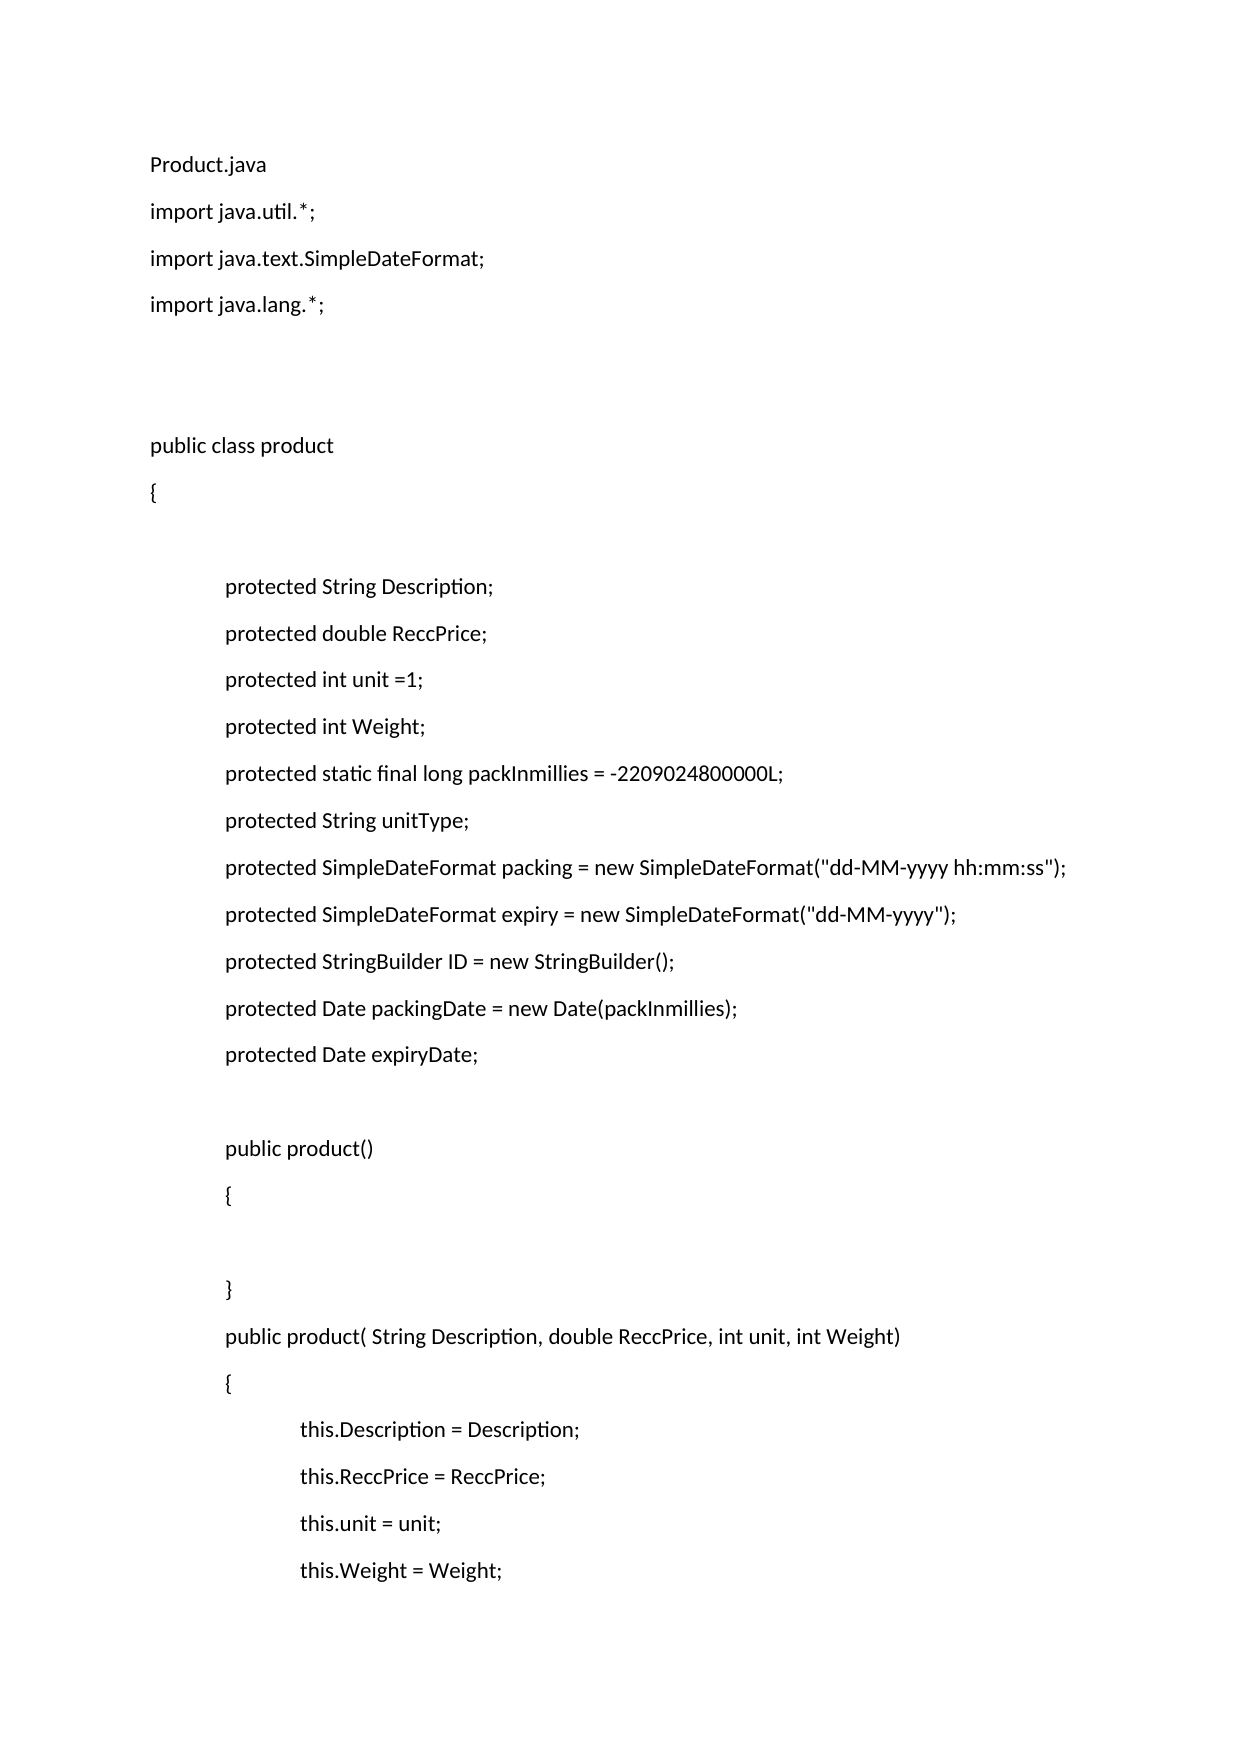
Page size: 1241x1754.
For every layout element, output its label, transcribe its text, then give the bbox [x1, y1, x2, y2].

text { [150, 478, 1090, 506]
text protected SimpleDateFormat expiry = new SimpleDateFormat("dd-MM-yyyy"); [150, 900, 1090, 928]
text this.ReccPrice = ReccPrice; [150, 1462, 1090, 1491]
text { [150, 1369, 1090, 1397]
text protected int unit =1; [150, 666, 1090, 694]
text import java.lang.*; [150, 291, 1090, 319]
text this.Description = Description; [150, 1416, 1090, 1444]
text public class product [150, 431, 1090, 459]
text protected Date expiryDate; [150, 1041, 1090, 1069]
text protected double ReccPrice; [150, 619, 1090, 647]
text public product() [150, 1134, 1090, 1162]
text this.Weight = Weight; [150, 1556, 1090, 1584]
text import java.util.*; [150, 197, 1090, 225]
text protected SimpleDateFormat packing = new SimpleDateFormat("dd-MM-yyyy hh:mm:ss"); [150, 853, 1090, 881]
text protected Date packingDate = new Date(packInmillies); [150, 994, 1090, 1022]
text protected String unitType; [150, 806, 1090, 834]
text public product( String Description, double ReccPrice, int unit, int Weight) [150, 1322, 1090, 1350]
text Product.java [150, 150, 1090, 178]
text protected static final long packInmillies = -2209024800000L; [150, 759, 1090, 787]
text protected int Weight; [150, 712, 1090, 741]
text protected StringBuilder ID = new StringBuilder(); [150, 947, 1090, 975]
text } [150, 1275, 1090, 1303]
text protected String Description; [150, 572, 1090, 600]
text this.unit = unit; [150, 1509, 1090, 1537]
text import java.text.SimpleDateFormat; [150, 244, 1090, 272]
text { [150, 1181, 1090, 1209]
